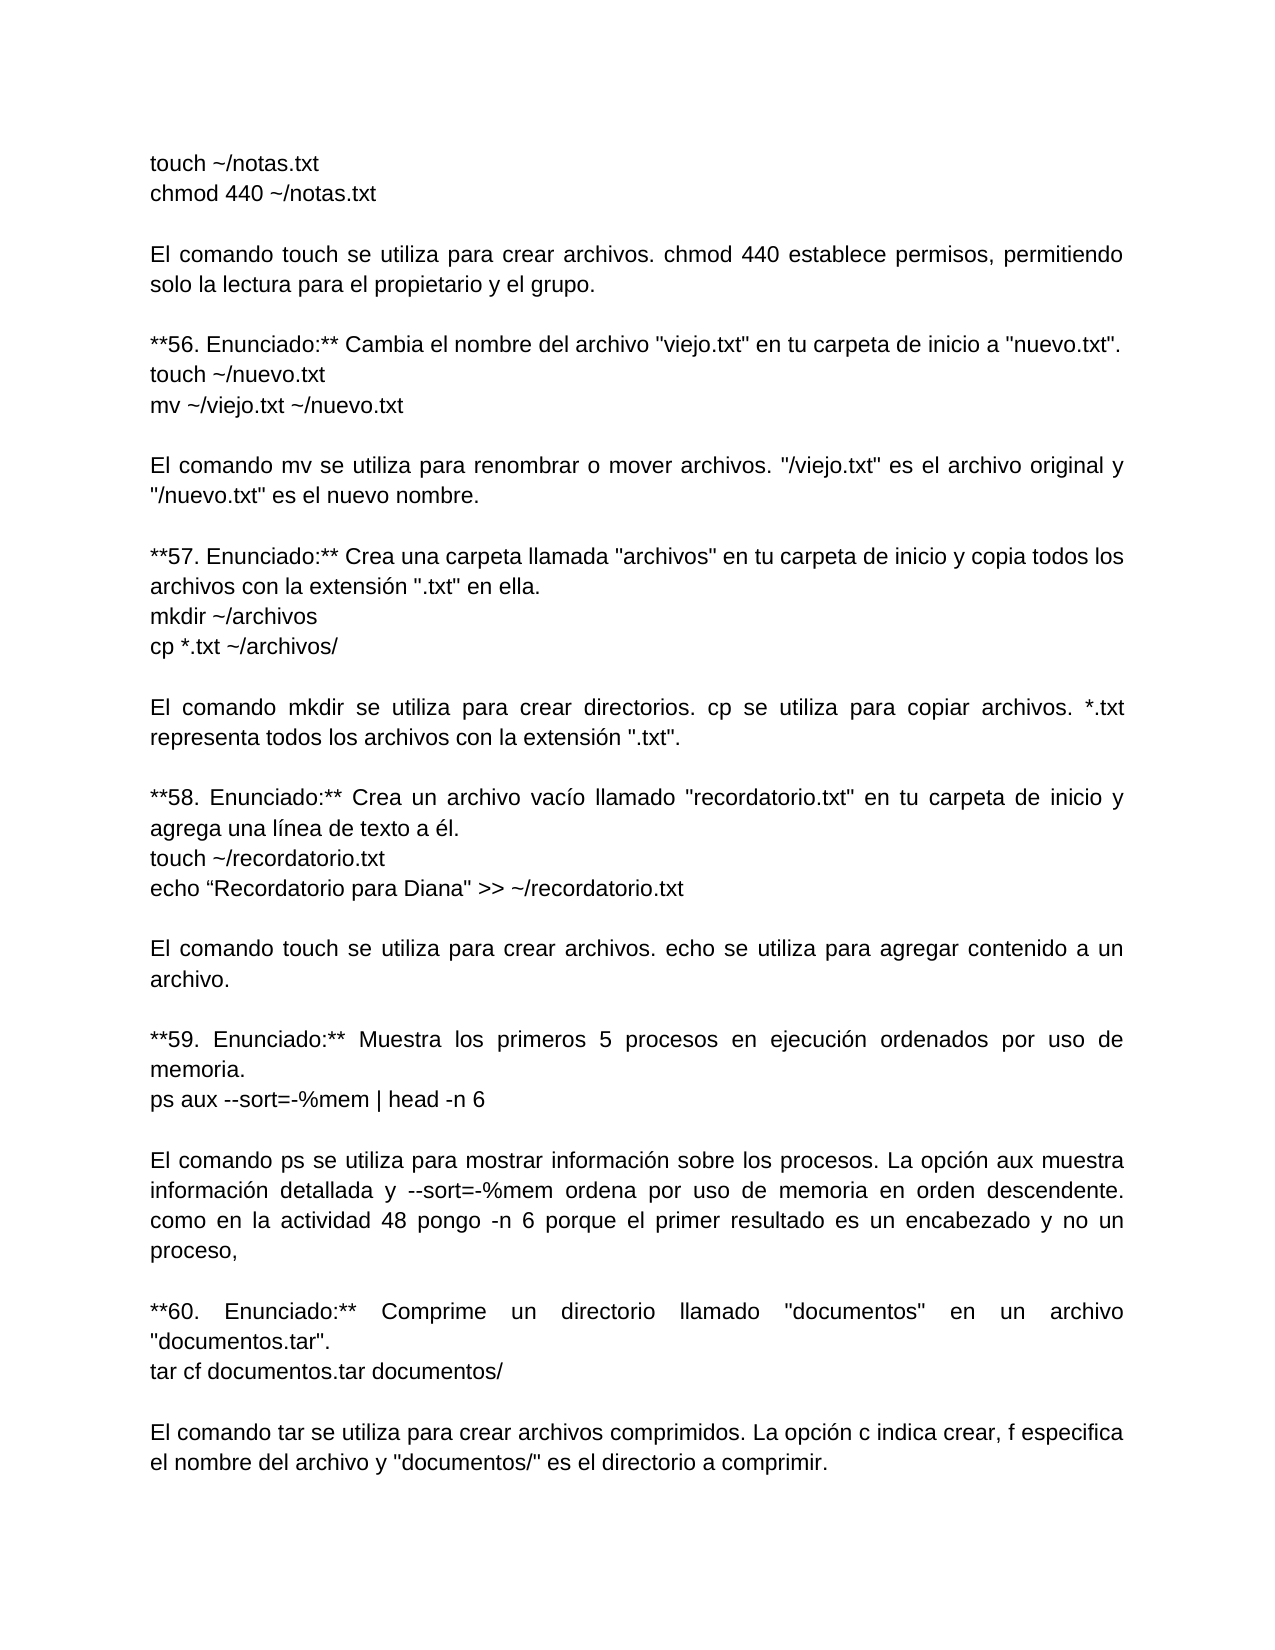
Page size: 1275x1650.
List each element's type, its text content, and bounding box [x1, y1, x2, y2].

text mv ~/viejo.txt ~/nuevo.txt [150, 392, 1125, 418]
text El comando touch se utiliza para crear archivos. echo se utiliza para agregar contenido a un archivo. [150, 935, 1125, 992]
text mkdir ~/archivos [150, 603, 1125, 629]
text chmod 440 ~/notas.txt [150, 180, 1125, 207]
text El comando mv se utiliza para renombrar o mover archivos. "/viejo.txt" es el archivo original y "/nuevo.txt" es el nuevo nombre. [150, 452, 1125, 509]
text El comando tar se utiliza para crear archivos comprimidos. La opción c indica crear, f especifica el nombre del archivo y "documentos/" es el directorio a comprimir. [150, 1419, 1125, 1475]
text **58. Enunciado:** Crea un archivo vacío llamado "recordatorio.txt" en tu carpeta de inicio y agrega una línea de texto a él. [150, 784, 1125, 841]
text El comando mkdir se utiliza para crear directorios. cp se utiliza para copiar archivos. *.txt representa todos los archivos con la extensión ".txt". [150, 694, 1125, 750]
text touch ~/notas.txt [150, 150, 1125, 176]
text **56. Enunciado:** Cambia el nombre del archivo "viejo.txt" en tu carpeta de inicio a "nuevo.txt". [150, 331, 1125, 358]
text **57. Enunciado:** Crea una carpeta llamada "archivos" en tu carpeta de inicio y copia todos los archivos con la extensión ".txt" en ella. [150, 543, 1125, 599]
text echo “Recordatorio para Diana" >> ~/recordatorio.txt [150, 875, 1125, 901]
text touch ~/recordatorio.txt [150, 845, 1125, 871]
text ps aux --sort=-%mem | head -n 6 [150, 1086, 1125, 1113]
text El comando ps se utiliza para mostrar información sobre los procesos. La opción aux muestra información detallada y --sort=-%mem ordena por uso de memoria en orden descendente. como en la actividad 48 pongo -n 6 porque el primer resultado es un encabezado y no un proceso, [150, 1147, 1125, 1264]
text **60. Enunciado:** Comprime un directorio llamado "documentos" en un archivo "documentos.tar". [150, 1298, 1125, 1354]
text El comando touch se utiliza para crear archivos. chmod 440 establece permisos, permitiendo solo la lectura para el propietario y el grupo. [150, 241, 1125, 297]
text cp *.txt ~/archivos/ [150, 633, 1125, 660]
text tar cf documentos.tar documentos/ [150, 1358, 1125, 1385]
text touch ~/nuevo.txt [150, 361, 1125, 388]
text **59. Enunciado:** Muestra los primeros 5 procesos en ejecución ordenados por uso de memoria. [150, 1026, 1125, 1083]
